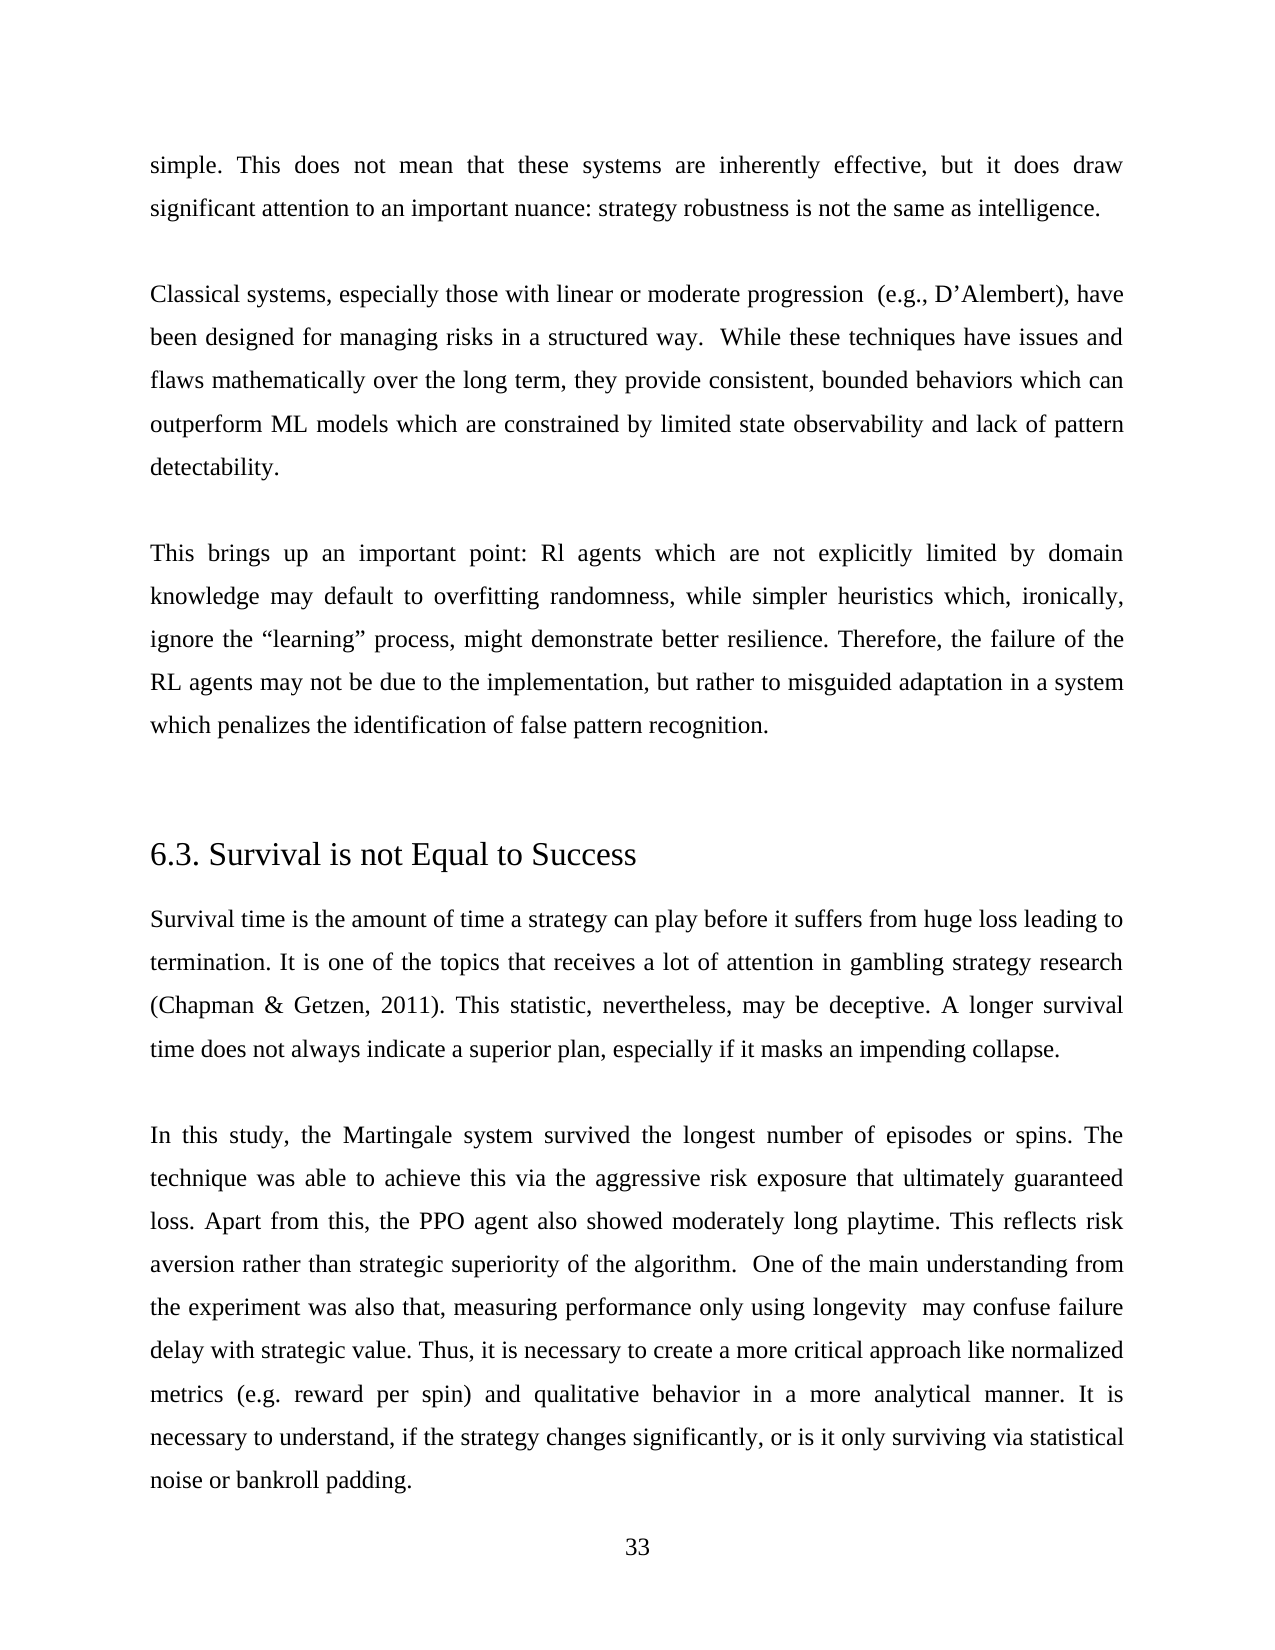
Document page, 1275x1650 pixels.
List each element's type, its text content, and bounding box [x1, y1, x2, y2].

subtitle 6.3. Survival is not Equal to Success [150, 834, 1125, 873]
text This brings up an important point: Rl agents which are not explicitly limited by domain knowledge may default to overfitting randomness, while simpler heuristics which, ironically, ignore the “learning” process, might demonstrate better resilience. Therefore, the failure of the RL agents may not be due to the implementation, but rather to misguided adaptation in a system which penalizes the identification of false pattern recognition. [150, 538, 1125, 739]
text Classical systems, especially those with linear or moderate progression (e.g., D’Alembert), have been designed for managing risks in a structured way. While these techniques have issues and flaws mathematically over the long term, they provide consistent, bounded behaviors which can outperform ML models which are constrained by limited state observability and lack of pattern detectability. [150, 279, 1125, 481]
text In this study, the Martingale system survived the longest number of episodes or spins. The technique was able to achieve this via the aggressive risk exposure that ultimately guaranteed loss. Apart from this, the PPO agent also showed moderately long playtime. This reflects risk aversion rather than strategic superiority of the algorithm. One of the main understanding from the experiment was also that, measuring performance only using longevity may confuse failure delay with strategic value. Thus, it is necessary to create a more critical approach like normalized metrics (e.g. reward per spin) and qualitative behavior in a more analytical manner. It is necessary to understand, if the strategy changes significantly, or is it only surviving via statistical noise or bankroll padding. [150, 1120, 1125, 1494]
text Survival time is the amount of time a strategy can play before it suffers from huge loss leading to termination. It is one of the topics that receives a lot of attention in gambling strategy research (Chapman & Getzen, 2011). This statistic, nevertheless, may be deceptive. A longer survival time does not always indicate a superior plan, especially if it masks an impending collapse. [150, 904, 1125, 1062]
